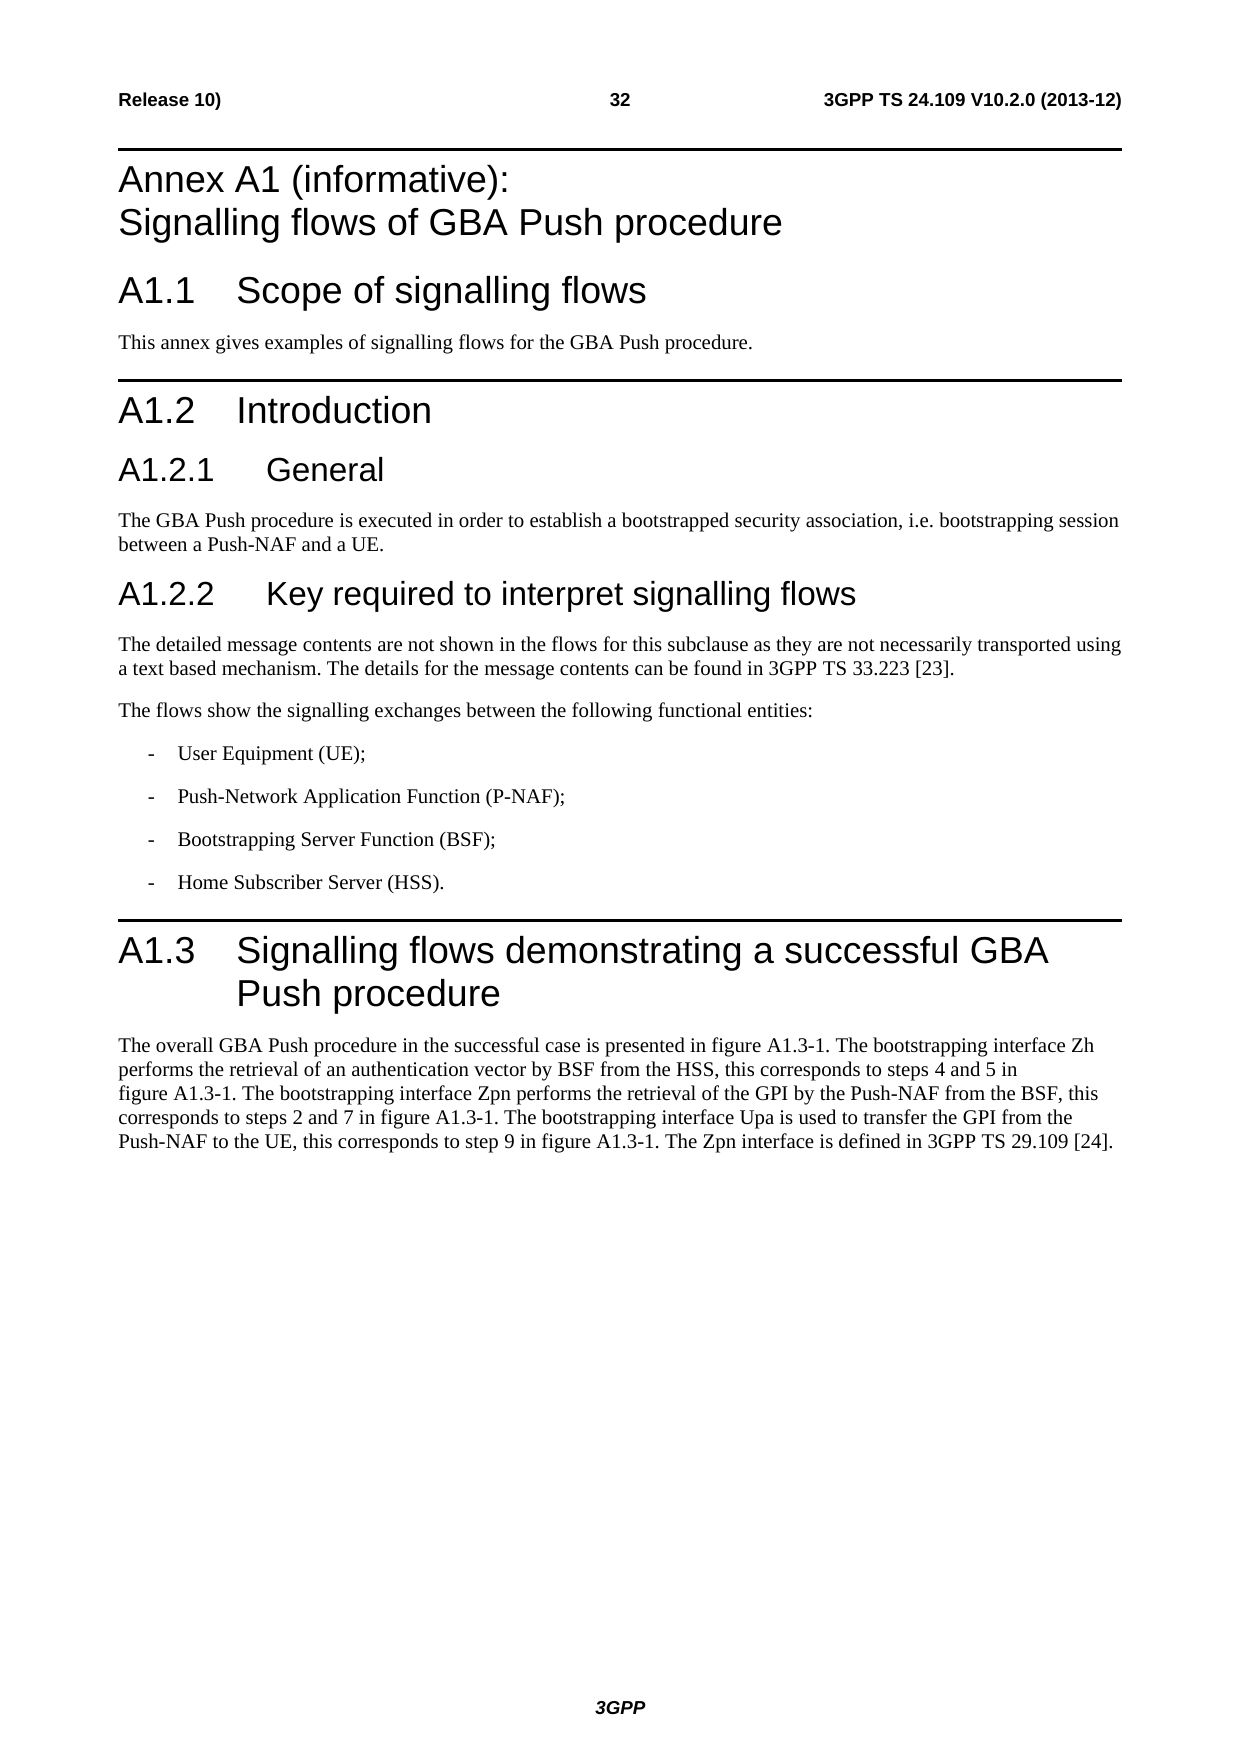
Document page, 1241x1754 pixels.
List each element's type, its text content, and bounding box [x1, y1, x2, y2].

subtitle A1.1 Scope of signalling flows [118, 259, 1122, 311]
text The detailed message contents are not shown in the flows for this subclause as they are not necessarily transported using a text based mechanism. The details for the message contents can be found in 3GPP TS 33.223 [23]. [118, 632, 1122, 680]
text The GBA Push procedure is executed in order to establish a bootstrapped security association, i.e. bootstrapping session between a Push-NAF and a UE. [118, 507, 1122, 556]
subtitle A1.2 Introduction [118, 382, 1122, 432]
text - User Equipment (UE); [148, 741, 1122, 765]
subtitle A1.3 Signalling flows demonstrating a successful GBA Push procedure [118, 922, 1122, 1014]
subtitle A1.2.1 General [118, 450, 1122, 489]
text The flows show the signalling exchanges between the following functional entities: [118, 698, 1122, 722]
text - Push-Network Application Function (P-NAF); [148, 784, 1122, 808]
text This annex gives examples of signalling flows for the GBA Push procedure. [118, 330, 1122, 354]
subtitle Annex A1 (informative): Signalling flows of GBA Push procedure [118, 151, 1122, 243]
text The overall GBA Push procedure in the successful case is presented in figure A1.3-1. The bootstrapping interface Zh performs the retrieval of an authentication vector by BSF from the HSS, this corresponds to steps 4 and 5 in figure A1.3-1. The bootstrapping interface Zpn performs the retrieval of the GPI by the Push-NAF from the BSF, this corresponds to steps 2 and 7 in figure A1.3-1. The bootstrapping interface Upa is used to transfer the GPI from the Push-NAF to the UE, this corresponds to step 9 in figure A1.3-1. The Zpn interface is defined in 3GPP TS 29.109 [24]. [118, 1033, 1122, 1153]
subtitle A1.2.2 Key required to interpret signalling flows [118, 574, 1122, 613]
text - Bootstrapping Server Function (BSF); [148, 827, 1122, 851]
text - Home Subscriber Server (HSS). [148, 870, 1122, 894]
